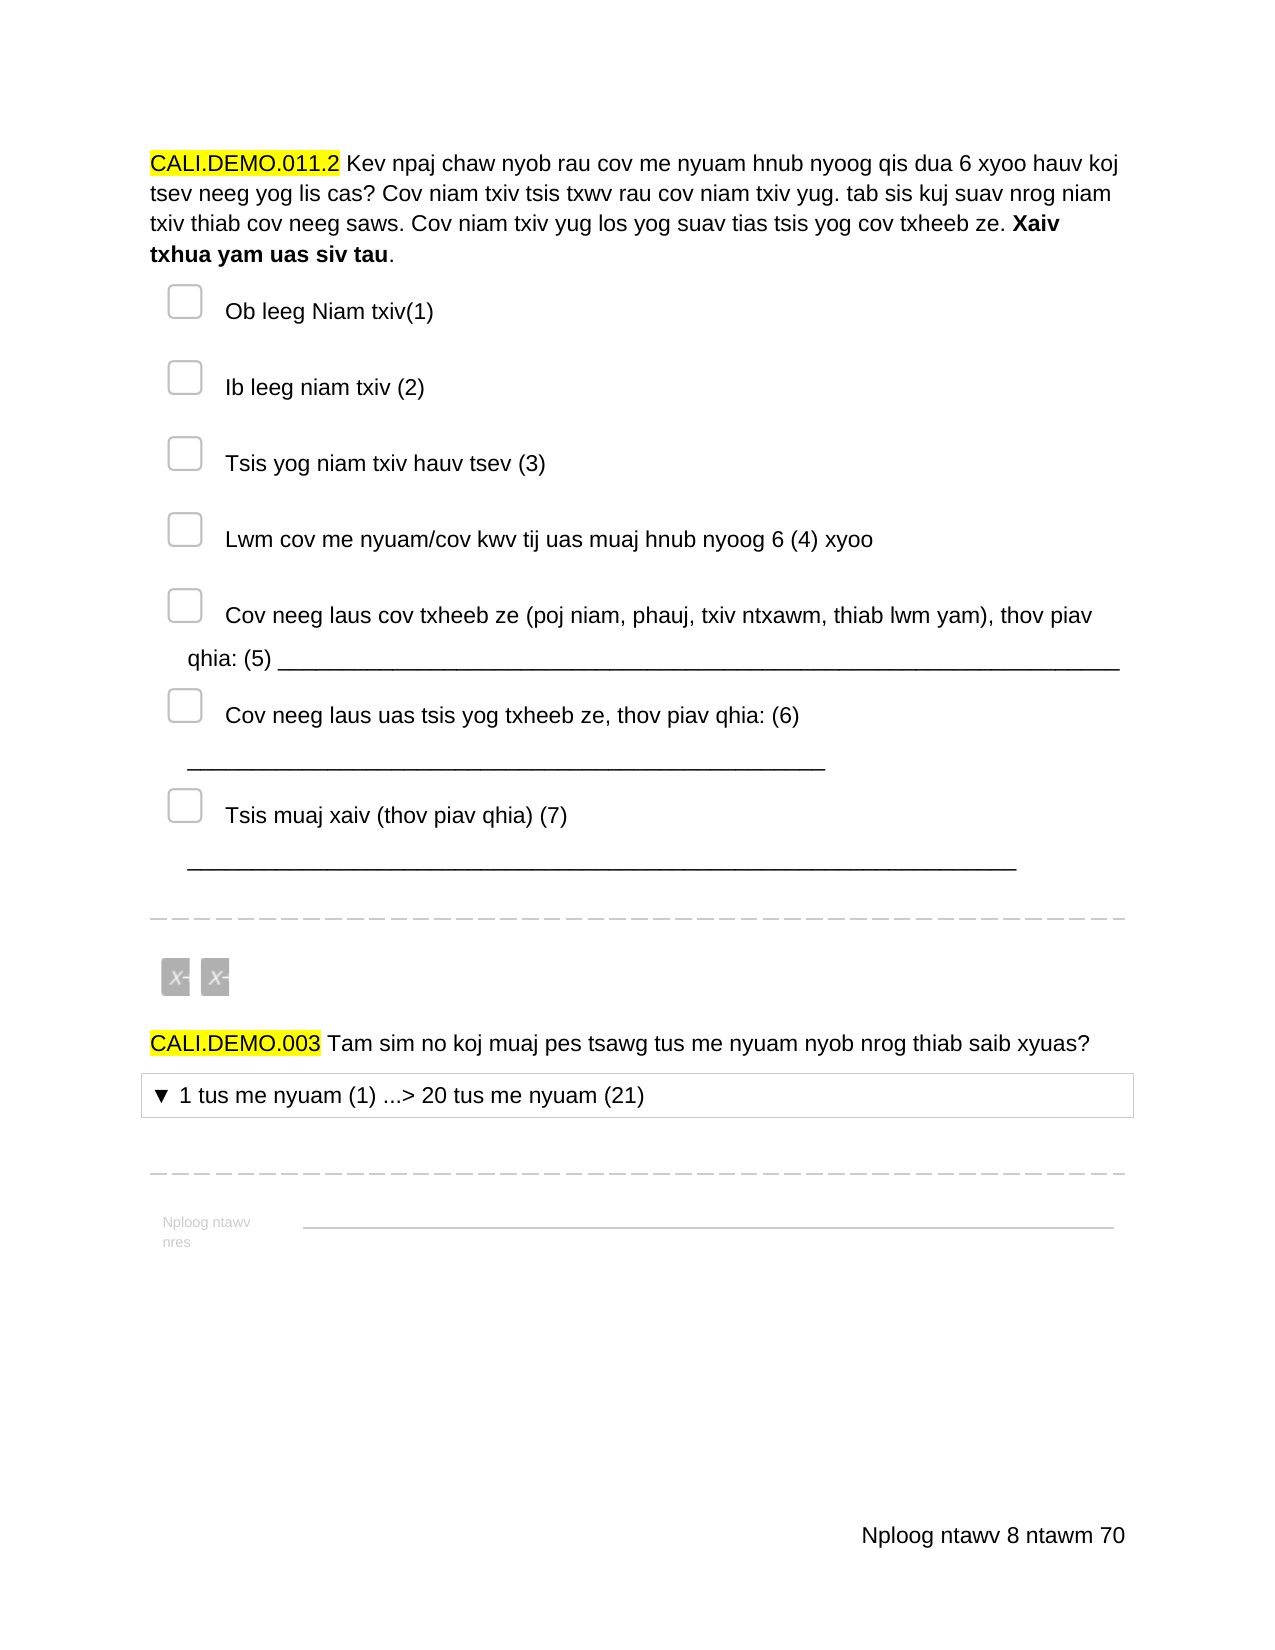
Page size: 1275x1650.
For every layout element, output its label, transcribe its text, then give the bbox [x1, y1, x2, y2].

list Tsis yog niam txiv hauv tsev (3) [150, 423, 1125, 489]
table_header [291, 1214, 1125, 1254]
list Ob leeg Niam txiv(1) [150, 271, 1125, 337]
list Cov neeg laus uas tsis yog txheeb ze, thov piav qhia: (6) __________________________________________________ [150, 675, 1125, 771]
list Cov neeg laus cov txheeb ze (poj niam, phauj, txiv ntxawm, thiab lwm yam), thov piav qhia: (5) __________________________________________________________________ [150, 574, 1125, 671]
list Tsis muaj xaiv (thov piav qhia) (7) _________________________________________________________________ [150, 775, 1125, 871]
table_header Nploog ntawv nres [151, 1214, 291, 1254]
text CALI.DEMO.003 Tam sim no koj muaj pes tsawg tus me nyuam nyob nrog thiab saib xyuas? [321, 1030, 1125, 1056]
text ▼ 1 tus me nyuam (1) ...> 20 tus me nyuam (21) [142, 1074, 1133, 1117]
picture [200, 958, 230, 996]
table_header [190, 959, 229, 1000]
text CALI.DEMO.011.2 Kev npaj chaw nyob rau cov me nyuam hnub nyoog qis dua 6 xyoo hauv koj tsev neeg yog lis cas? Cov niam txiv tsis txwv rau cov niam txiv yug. tab sis kuj suav nrog niam txiv thiab cov neeg saws. Cov niam txiv yug los yog suav tias tsis yog cov txheeb ze. Xaiv txhua yam uas siv tau. [150, 150, 1125, 267]
list Lwm cov me nyuam/cov kwv tij uas muaj hnub nyoog 6 (4) xyoo [150, 499, 1125, 565]
picture [161, 958, 190, 996]
list Ib leeg niam txiv (2) [150, 347, 1125, 413]
table_header [150, 959, 189, 1000]
